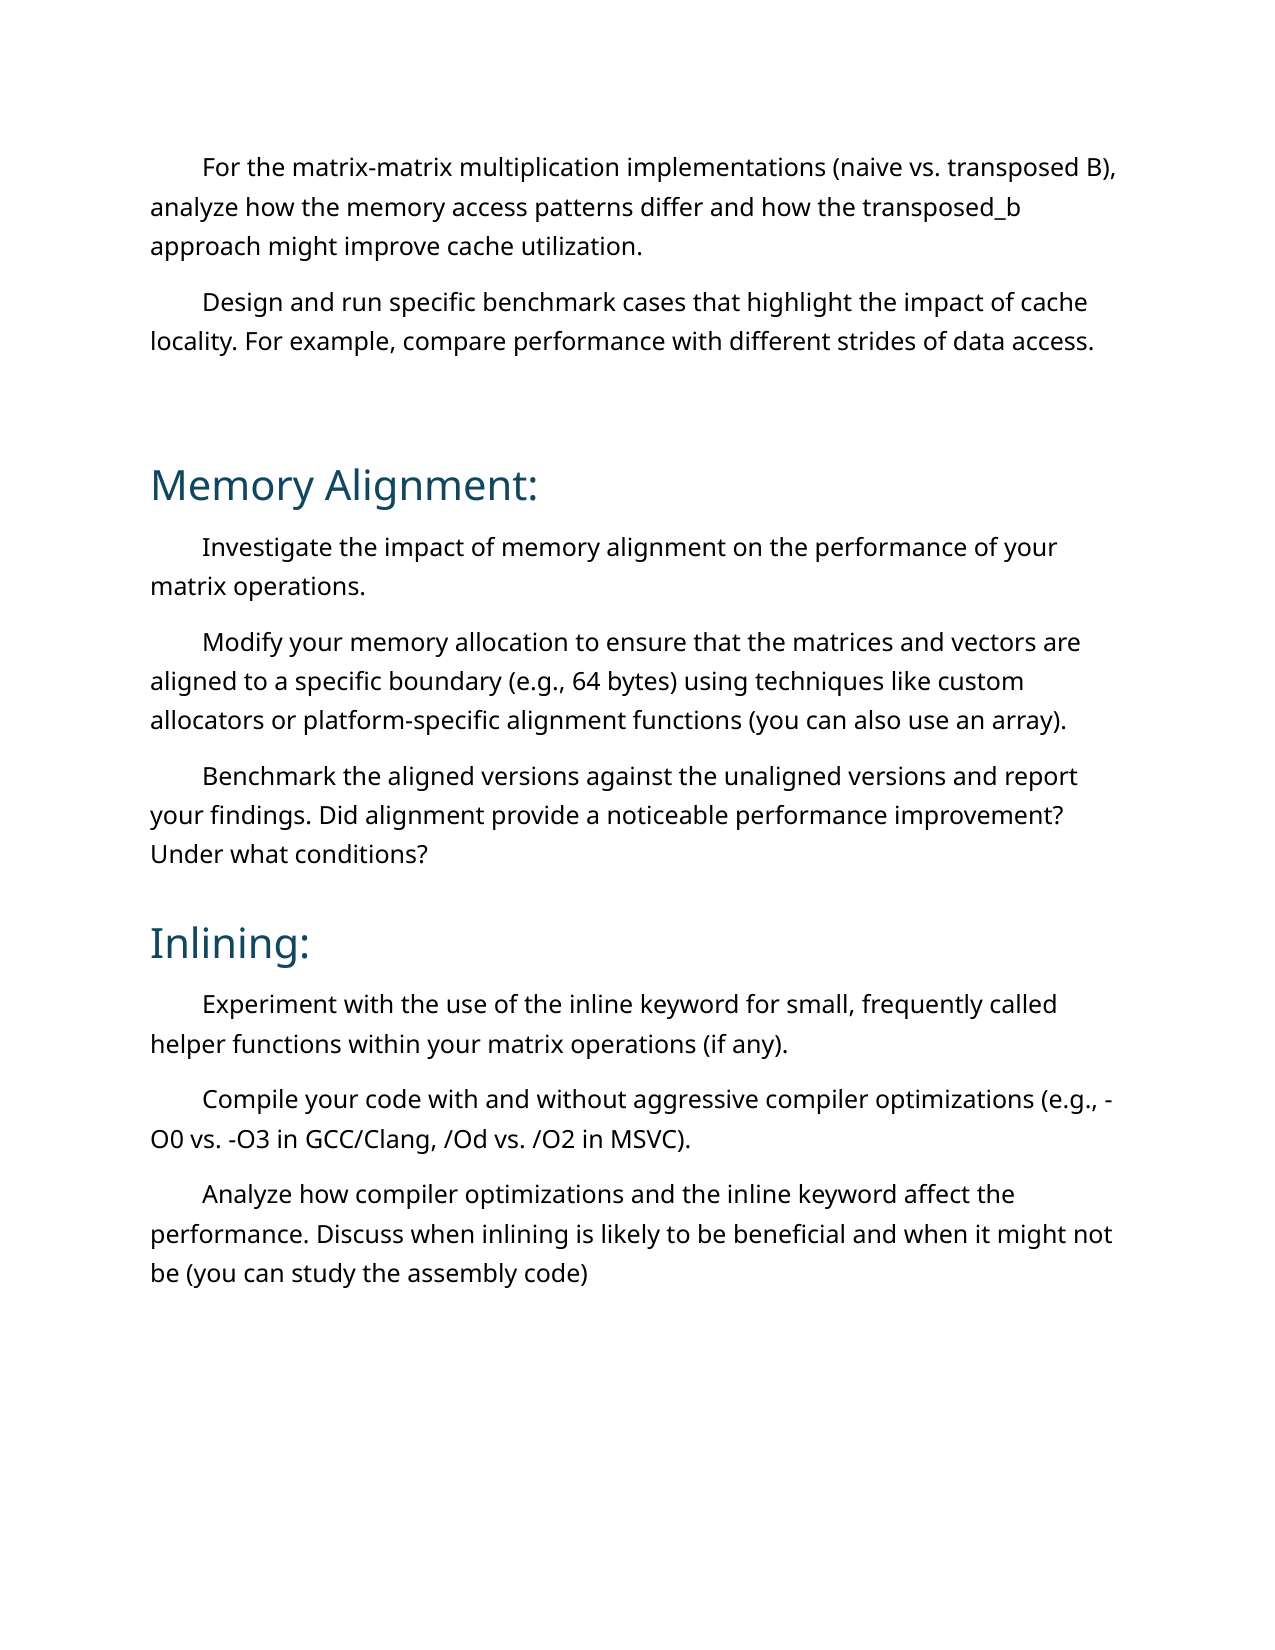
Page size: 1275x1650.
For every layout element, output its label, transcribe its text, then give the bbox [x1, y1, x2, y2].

text Compile your code with and without aggressive compiler optimizations (e.g., -O0 vs. -O3 in GCC/Clang, /Od vs. /O2 in MSVC). [150, 1082, 1125, 1155]
text Benchmark the aligned versions against the unaligned versions and report your findings. Did alignment provide a noticeable performance improvement? Under what conditions? [150, 758, 1125, 871]
subtitle Memory Alignment: [150, 456, 1125, 513]
text For the matrix-matrix multiplication implementations (naive vs. transposed B), analyze how the memory access patterns differ and how the transposed_b approach might improve cache utilization. [150, 150, 1125, 262]
text Experiment with the use of the inline keyword for small, frequently called helper functions within your matrix operations (if any). [150, 987, 1125, 1060]
text Analyze how compiler optimizations and the inline keyword affect the performance. Discuss when inlining is likely to be beneficial and when it might not be (you can study the assembly code) [150, 1177, 1125, 1289]
subtitle Inlining: [150, 913, 1125, 970]
text Investigate the impact of memory alignment on the performance of your matrix operations. [150, 529, 1125, 603]
text Design and run specific benchmark cases that highlight the impact of cache locality. For example, compare performance with different strides of data access. [150, 284, 1125, 357]
text Modify your memory allocation to ensure that the matrices and vectors are aligned to a specific boundary (e.g., 64 bytes) using techniques like custom allocators or platform-specific alignment functions (you can also use an array). [150, 624, 1125, 737]
